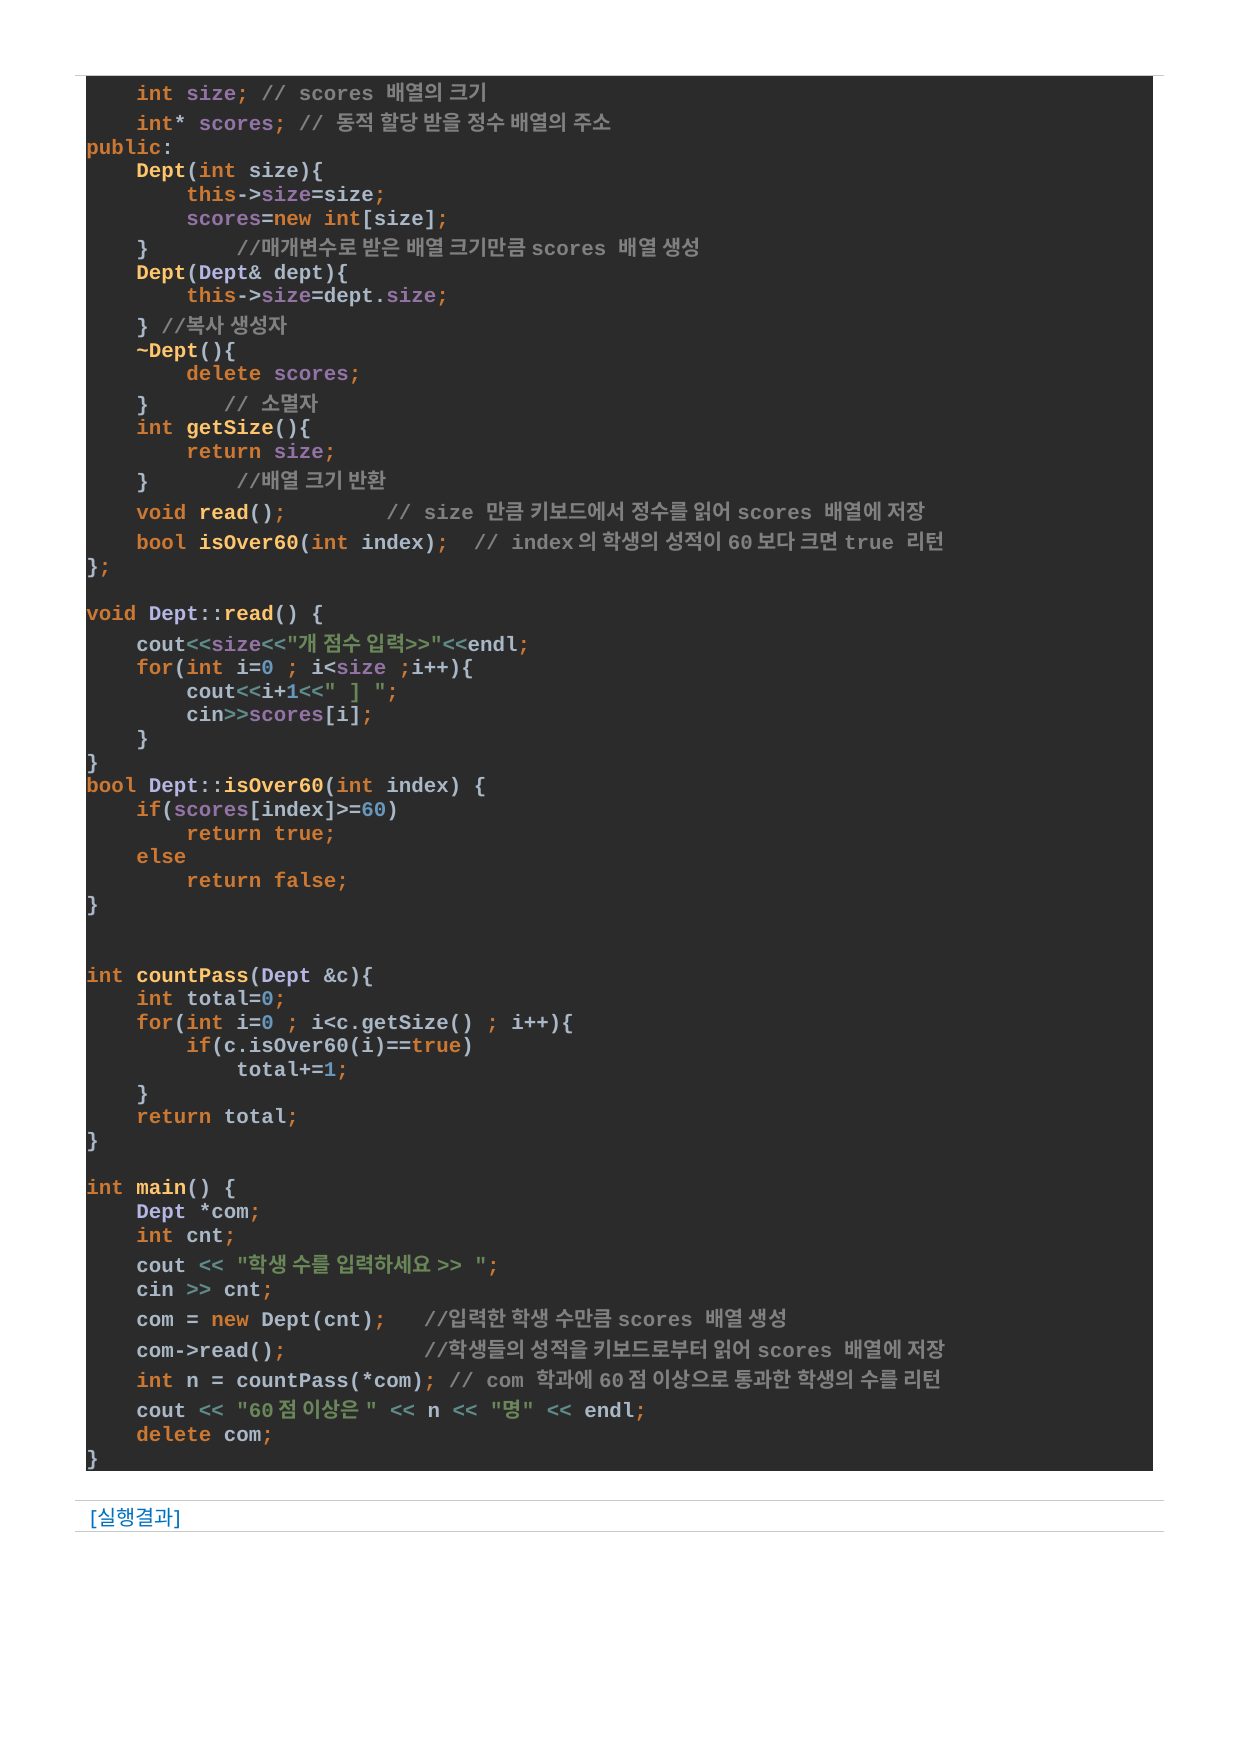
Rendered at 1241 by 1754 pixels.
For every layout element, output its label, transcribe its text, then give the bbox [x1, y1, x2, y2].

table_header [75, 76, 1164, 1500]
table_cell [실행결과] [75, 1501, 1164, 1531]
